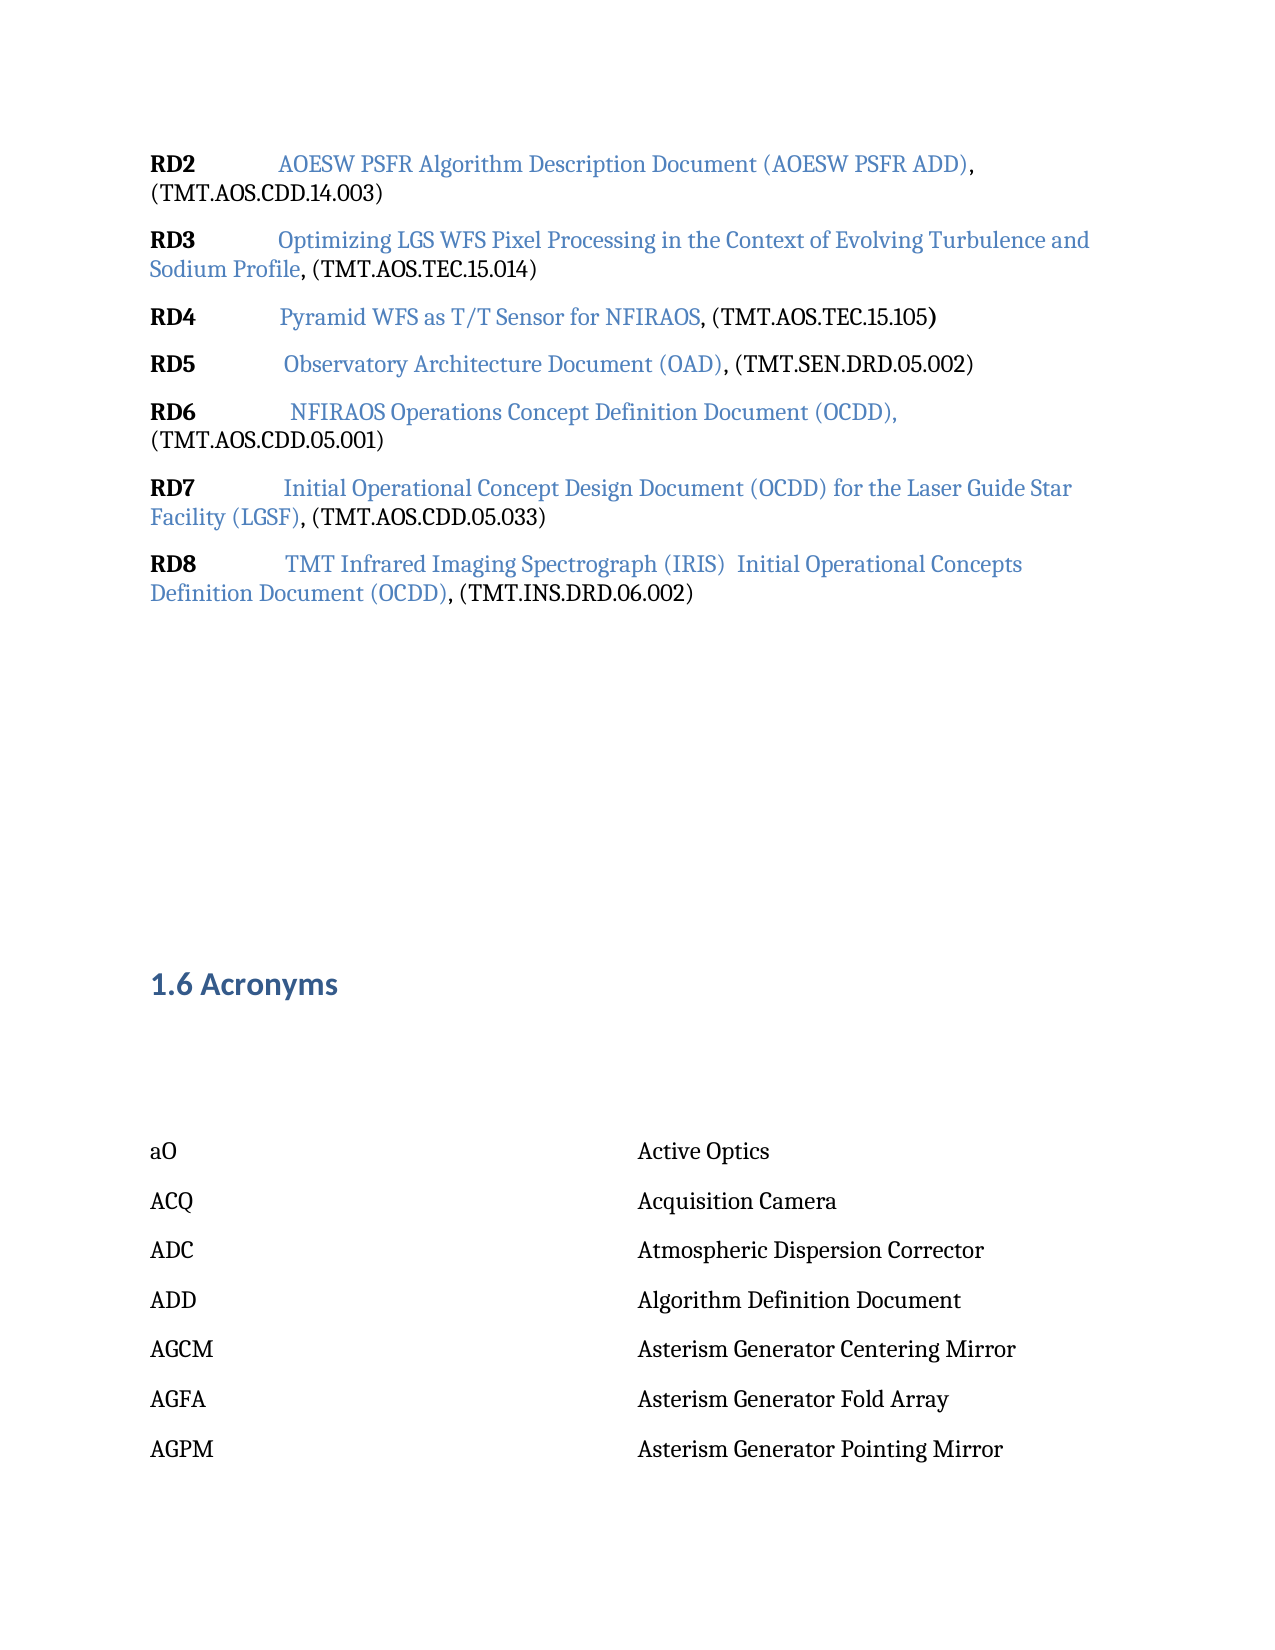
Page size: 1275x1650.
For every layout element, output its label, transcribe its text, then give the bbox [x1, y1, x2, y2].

text RD7 Initial Operational Concept Design Document (OCDD) for the Laser Guide Star Facility (LGSF), (TMT.AOS.CDD.05.033) [150, 474, 1125, 531]
table_header Active Optics [626, 1137, 1114, 1187]
table_cell Atmospheric Dispersion Corrector [626, 1236, 1114, 1286]
table_cell Algorithm Definition Document [626, 1286, 1114, 1335]
text RD2 AOESW PSFR Algorithm Description Document (AOESW PSFR ADD), (TMT.AOS.CDD.14.003) [150, 150, 1125, 207]
table_cell Acquisition Camera [626, 1187, 1114, 1236]
table_cell ADD [139, 1286, 626, 1335]
table_cell Asterism Generator Pointing Mirror [626, 1435, 1114, 1484]
text RD4 Pyramid WFS as T/T Sensor for NFIRAOS, (TMT.AOS.TEC.15.105) [150, 302, 1125, 331]
subtitle 1.6 Acronyms [150, 962, 1125, 1003]
table_cell Asterism Generator Centering Mirror [626, 1335, 1114, 1385]
table_cell AGFA [139, 1385, 626, 1434]
table_cell ADC [139, 1236, 626, 1286]
table_cell ACQ [139, 1187, 626, 1236]
table_cell AGPM [139, 1435, 626, 1484]
table_cell Asterism Generator Fold Array [626, 1385, 1114, 1434]
text RD3 Optimizing LGS WFS Pixel Processing in the Context of Evolving Turbulence and Sodium Profile, (TMT.AOS.TEC.15.014) [150, 226, 1125, 284]
text RD6 NFIRAOS Operations Concept Definition Document (OCDD), (TMT.AOS.CDD.05.001) [150, 397, 1125, 455]
table_cell AGCM [139, 1335, 626, 1385]
table_header aO [139, 1137, 626, 1187]
text RD8 TMT Infrared Imaging Spectrograph (IRIS) Initial Operational Concepts Definition Document (OCDD), (TMT.INS.DRD.06.002) [150, 550, 1125, 607]
text RD5 Observatory Architecture Document (OAD), (TMT.SEN.DRD.05.002) [150, 350, 1125, 379]
